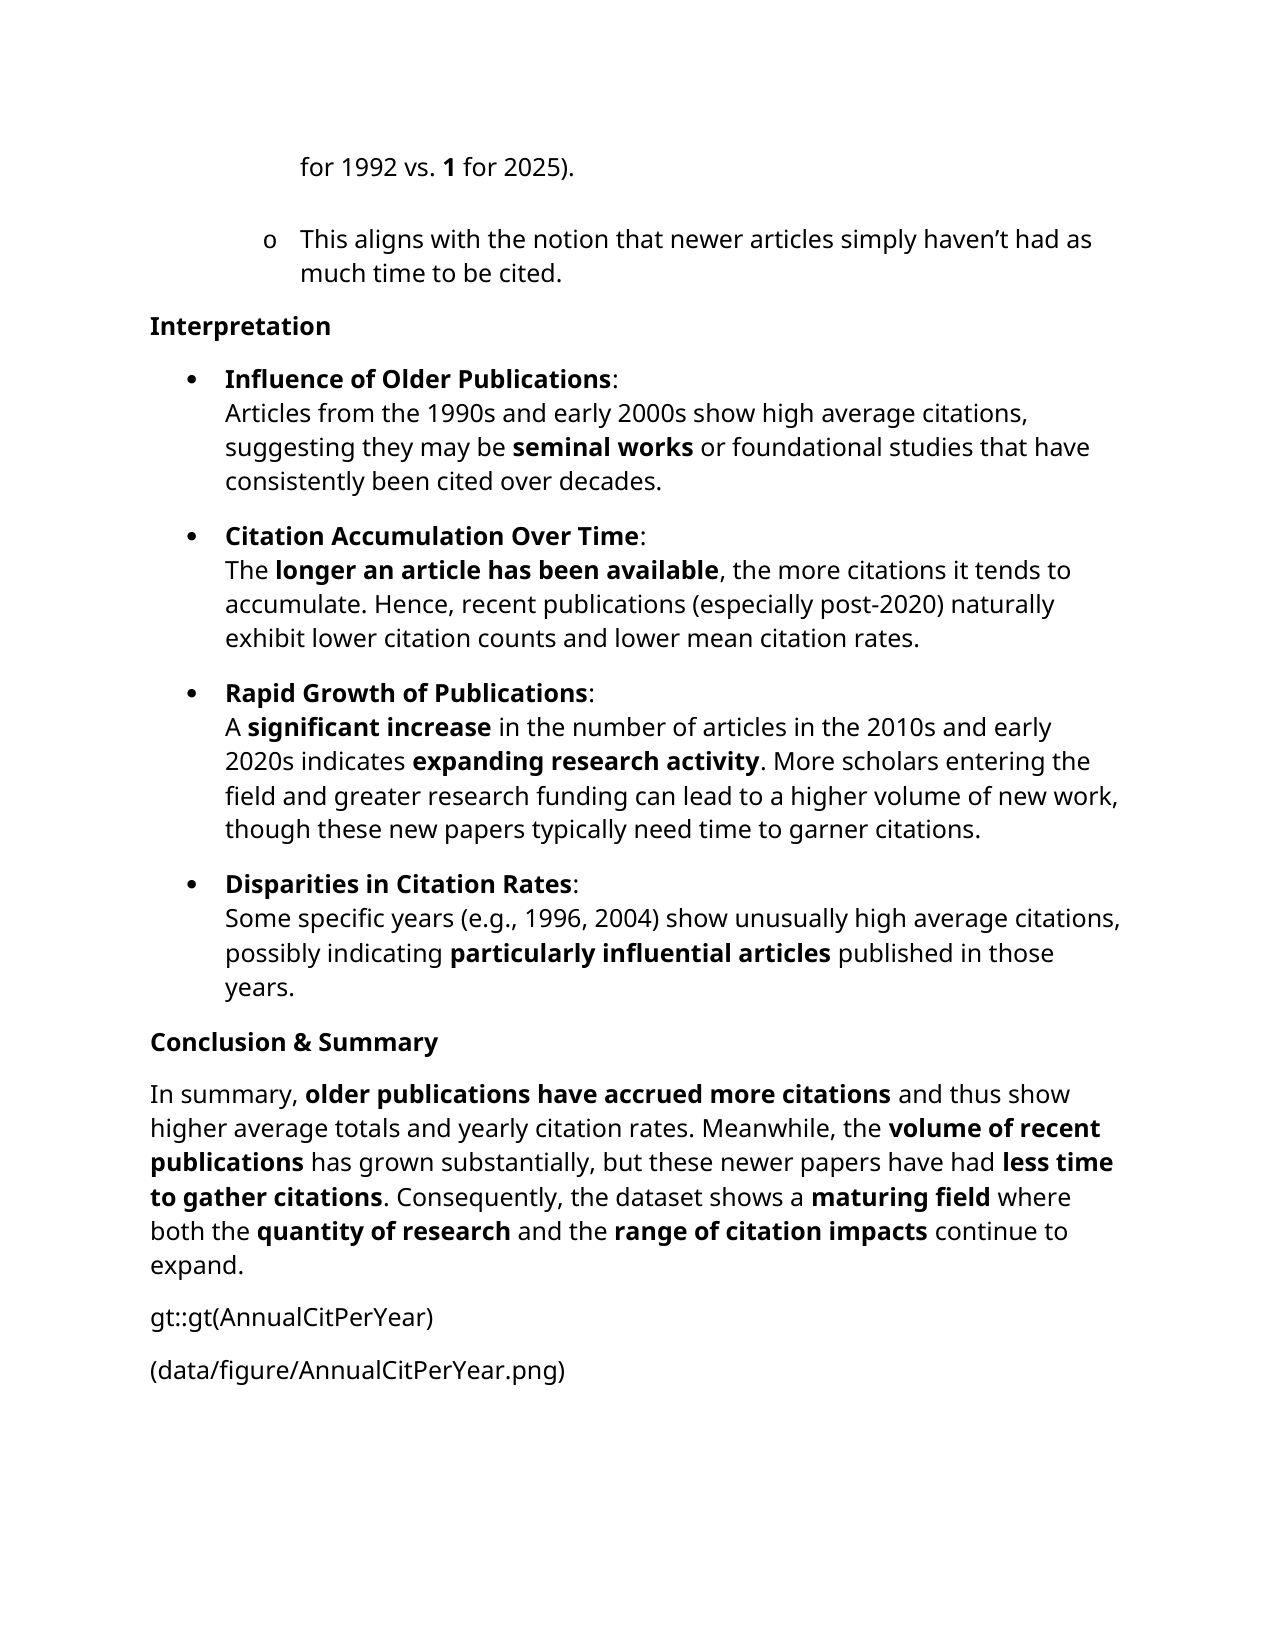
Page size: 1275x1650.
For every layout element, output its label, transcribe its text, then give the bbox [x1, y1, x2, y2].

list Disparities in Citation Rates: Some specific years (e.g., 1996, 2004) show unusually high average citations, possibly indicating particularly influential articles published in those years. [187, 867, 1125, 1003]
list Citation Accumulation Over Time: The longer an article has been available, the more citations it tends to accumulate. Hence, recent publications (especially post-2020) naturally exhibit lower citation counts and lower mean citation rates. [187, 519, 1125, 655]
text gt::gt(AnnualCitPerYear) [150, 1300, 1125, 1334]
list Rapid Growth of Publications: A significant increase in the number of articles in the 2010s and early 2020s indicates expanding research activity. More scholars entering the field and greater research funding can lead to a higher volume of new work, though these new papers typically need time to garner citations. [187, 676, 1125, 846]
text In summary, older publications have accrued more citations and thus show higher average totals and yearly citation rates. Meanwhile, the volume of recent publications has grown substantially, but these newer papers have had less time to gather citations. Consequently, the dataset shows a maturing field where both the quantity of research and the range of citation impacts continue to expand. [150, 1077, 1125, 1281]
list Influence of Older Publications: Articles from the 1990s and early 2000s show high average citations, suggesting they may be seminal works or foundational studies that have consistently been cited over decades. [187, 362, 1125, 498]
text (data/figure/AnnualCitPerYear.png) [150, 1353, 1125, 1387]
text Conclusion & Summary [150, 1024, 1125, 1058]
text Interpretation [150, 309, 1125, 343]
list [262, 150, 1125, 218]
list This aligns with the notion that newer articles simply haven’t had as much time to be cited. [262, 222, 1125, 290]
